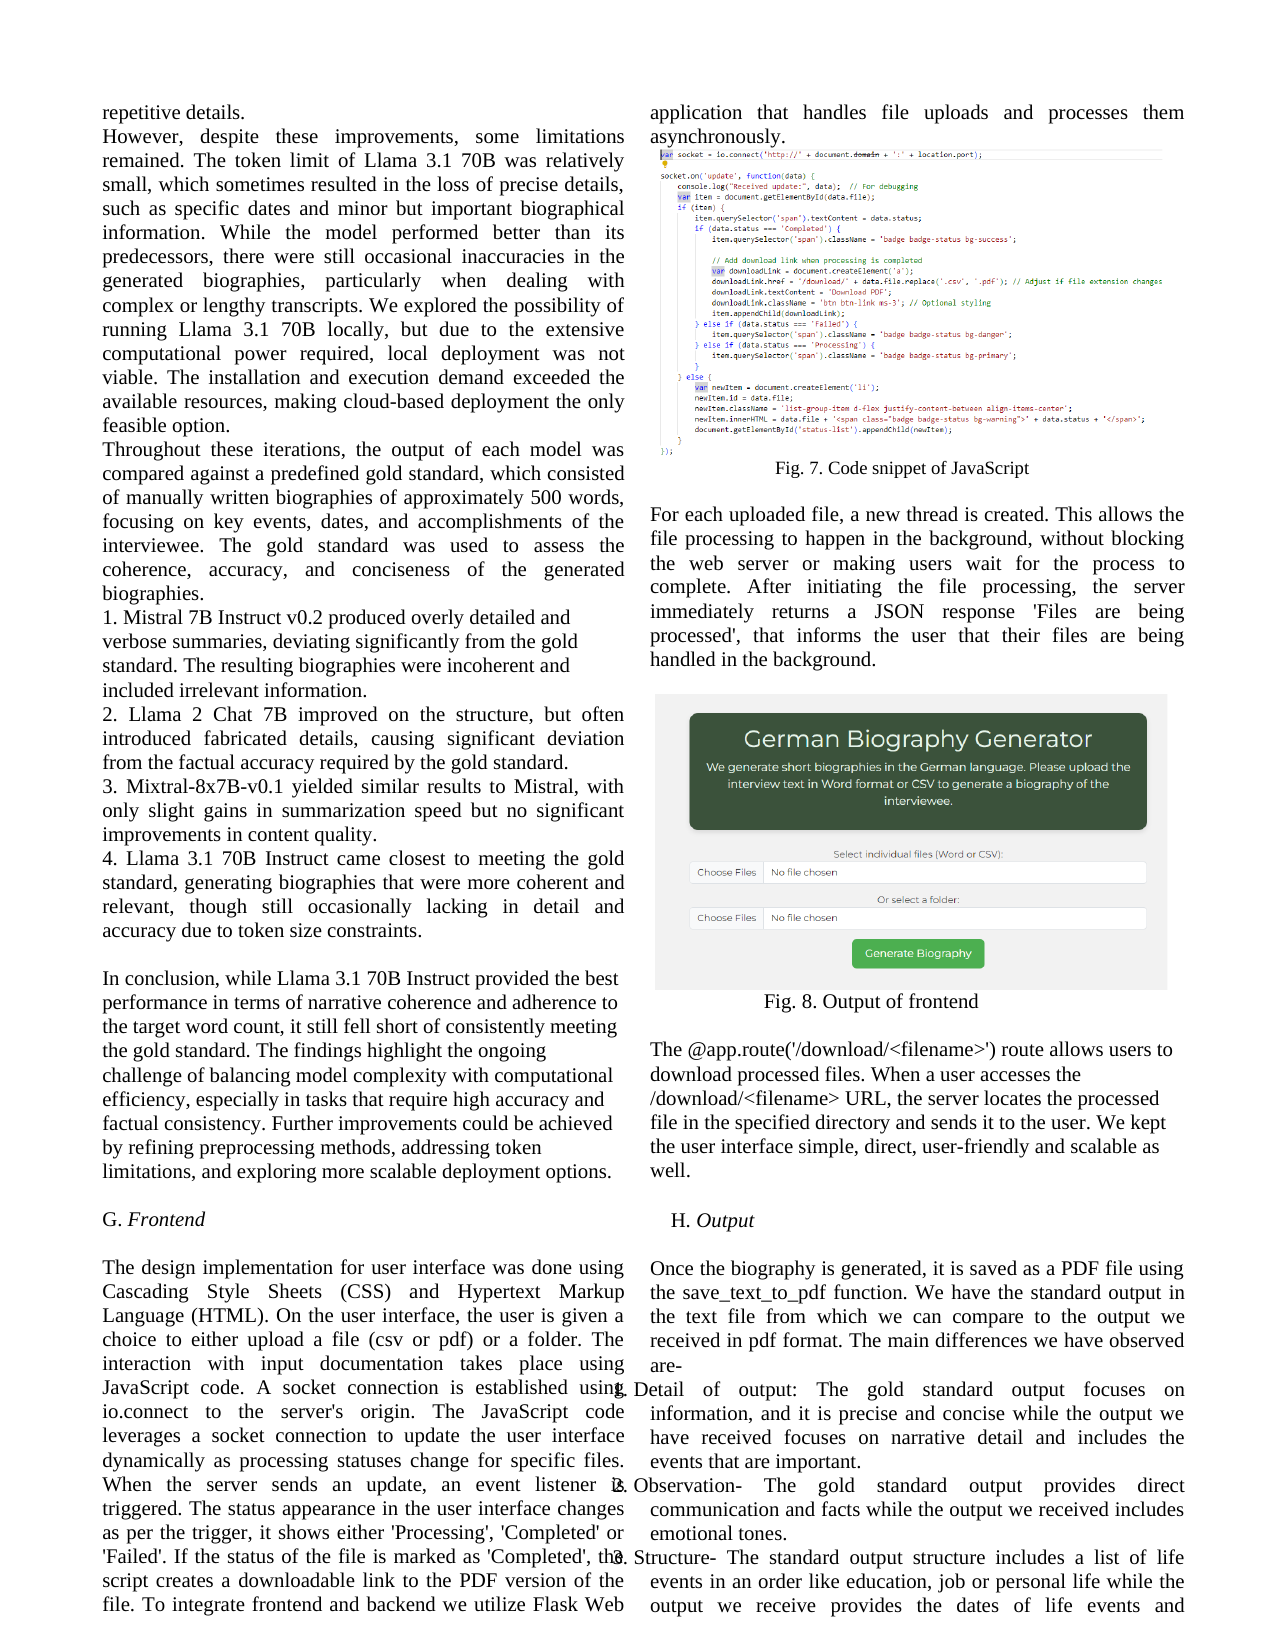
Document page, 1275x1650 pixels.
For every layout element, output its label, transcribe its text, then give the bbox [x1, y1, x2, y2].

text In conclusion, while Llama 3.1 70B Instruct provided the best performance in terms of narrative coherence and adherence to the target word count, it still fell short of consistently meeting the gold standard. The findings highlight the ongoing challenge of balancing model complexity with computational efficiency, especially in tasks that require high accuracy and factual consistency. Further improvements could be achieved by refining preprocessing methods, addressing token limitations, and exploring more scalable deployment options. [102, 966, 625, 1183]
list Observation- The gold standard output provides direct communication and facts while the output we received includes emotional tones. [629, 1473, 1185, 1545]
text However, despite these improvements, some limitations remained. The token limit of Llama 3.1 70B was relatively small, which sometimes resulted in the loss of precise details, such as specific dates and minor but important biographical information. While the model performed better than its predecessors, there were still occasional inaccuracies in the generated biographies, particularly when dealing with complex or lengthy transcripts. We explored the possibility of running Llama 3.1 70B locally, but due to the extensive computational power required, local deployment was not viable. The installation and execution demand exceeded the available resources, making cloud-based deployment the only feasible option. [102, 124, 625, 437]
text 2. Llama 2 Chat 7B improved on the structure, but often introduced fabricated details, causing significant deviation from the factual accuracy required by the gold standard. [102, 702, 625, 774]
picture [655, 694, 1168, 990]
text Throughout these iterations, the output of each model was compared against a predefined gold standard, which consisted of manually written biographies of approximately 500 words, focusing on key events, dates, and accomplishments of the interviewee. The gold standard was used to assess the coherence, accuracy, and conciseness of the generated biographies. [102, 437, 625, 605]
list Detail of output: The gold standard output focuses on information, and it is precise and concise while the output we have received focuses on narrative detail and includes the events that are important. [629, 1377, 1185, 1473]
picture [649, 148, 1163, 457]
text 1. Mistral 7B Instruct v0.2 produced overly detailed and verbose summaries, deviating significantly from the gold standard. The resulting biographies were incoherent and included irrelevant information. [102, 605, 625, 702]
text The design implementation for user interface was done using Cascading Style Sheets (CSS) and Hypertext Markup Language (HTML). On the user interface, the user is given a choice to either upload a file (csv or pdf) or a folder. The interaction with input documentation takes place using JavaScript code. A socket connection is established using io.connect to the server's origin. The JavaScript code leverages a socket connection to update the user interface dynamically as processing statuses change for specific files. When the server sends an update, an event listener is triggered. The status appearance in the user interface changes as per the trigger, it shows either 'Processing', 'Completed' or 'Failed'. If the status of the file is marked as 'Completed', the script creates a downloadable link to the PDF version of the file. To integrate frontend and backend we utilize Flask Web application that handles file uploads and processes them asynchronously. [102, 1255, 625, 1616]
text Fig. 7. Code snippet of JavaScript [650, 457, 1185, 478]
list G. Frontend [102, 1207, 625, 1231]
text Once the biography is generated, it is saved as a PDF file using the save_text_to_pdf function. We have the standard output in the text file from which we can compare to the output we received in pdf format. The main differences we have observed are- [650, 1256, 1185, 1377]
text Fig. 8. Output of frontend [633, 989, 1185, 1013]
text 4. Llama 3.1 70B Instruct came closest to meeting the gold standard, generating biographies that were more coherent and relevant, though still occasionally lacking in detail and accuracy due to token size constraints. [102, 846, 625, 942]
text 3. Mixtral-8x7B-v0.1 yielded similar results to Mistral, with only slight gains in summarization speed but no significant improvements in content quality. [102, 774, 625, 846]
text H. Output [650, 1208, 1185, 1232]
text For each uploaded file, a new thread is created. This allows the file processing to happen in the background, without blocking the web server or making users wait for the process to complete. After initiating the file processing, the server immediately returns a JSON response 'Files are being processed', that informs the user that their files are being handled in the background. [650, 502, 1185, 671]
text The @app.route('/download/<filename>') route allows users to download processed files. When a user accesses the /download/<filename> URL, the server locates the processed file in the specified directory and sends it to the user. We kept the user interface simple, direct, user-friendly and scalable as well. [650, 1037, 1185, 1182]
